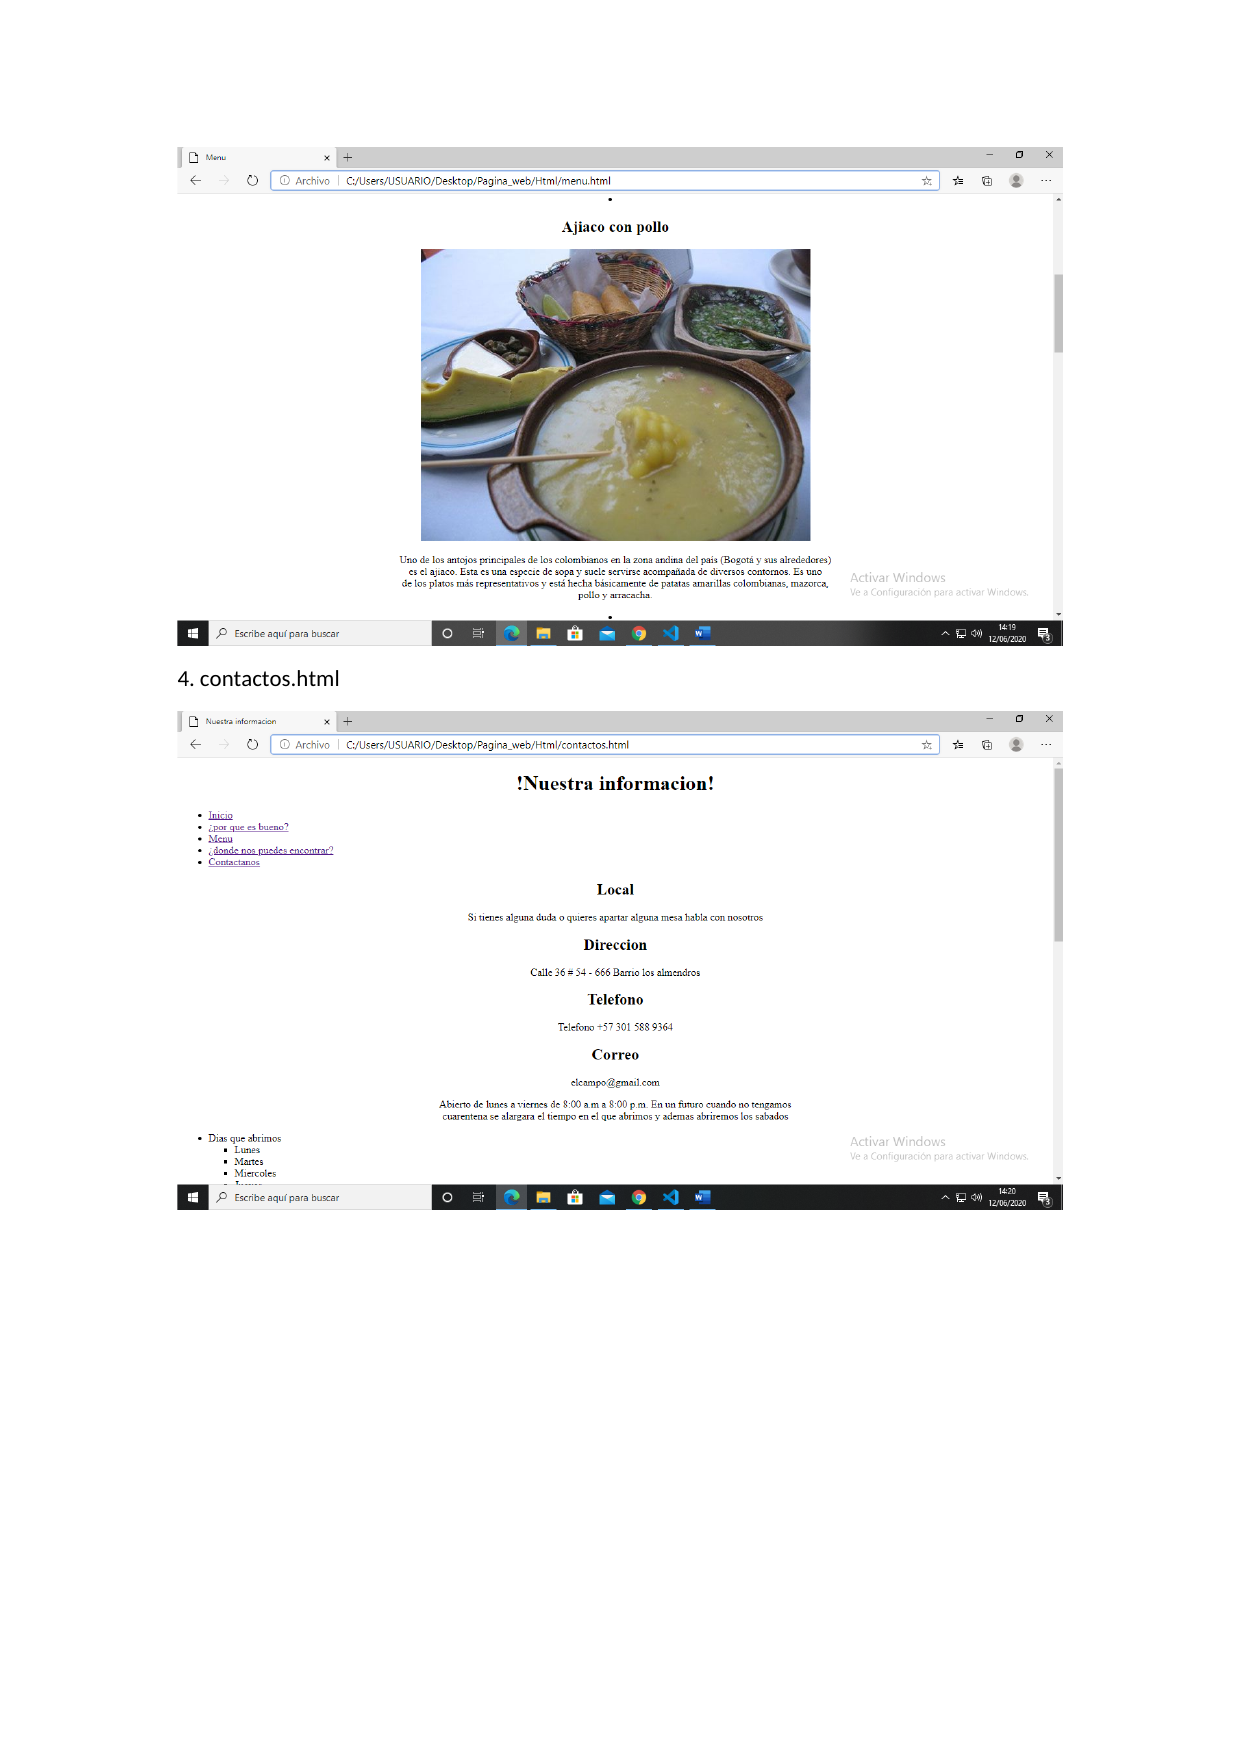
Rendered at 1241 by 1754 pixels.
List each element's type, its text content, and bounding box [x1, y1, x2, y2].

picture [177, 711, 1063, 1210]
text 4. contactos.html [177, 664, 1063, 692]
picture [177, 147, 1063, 646]
